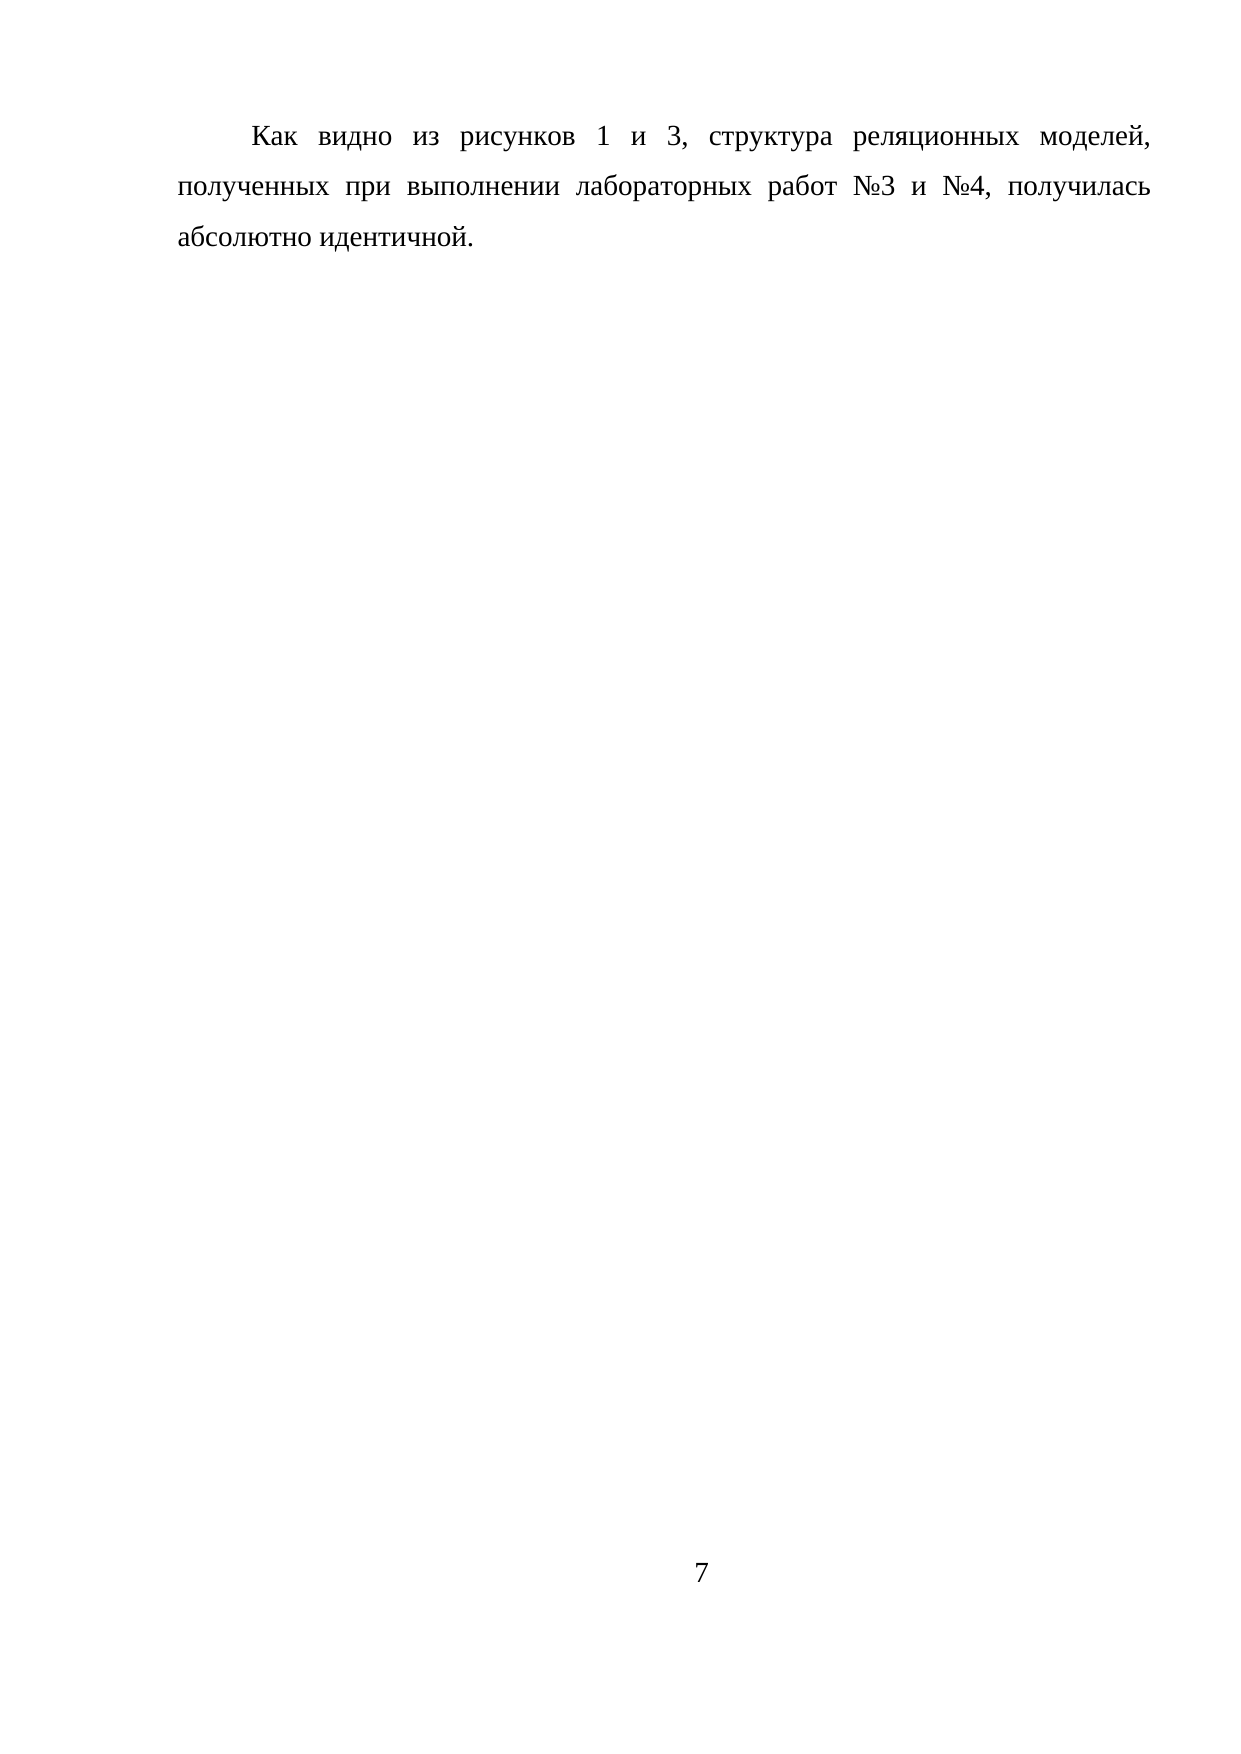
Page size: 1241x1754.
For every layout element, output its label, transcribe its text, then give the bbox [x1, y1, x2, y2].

text Как видно из рисунков 1 и 3, структура реляционных моделей, полученных при выполнении лабораторных работ №3 и №4, получилась абсолютно идентичной. [177, 118, 1152, 252]
